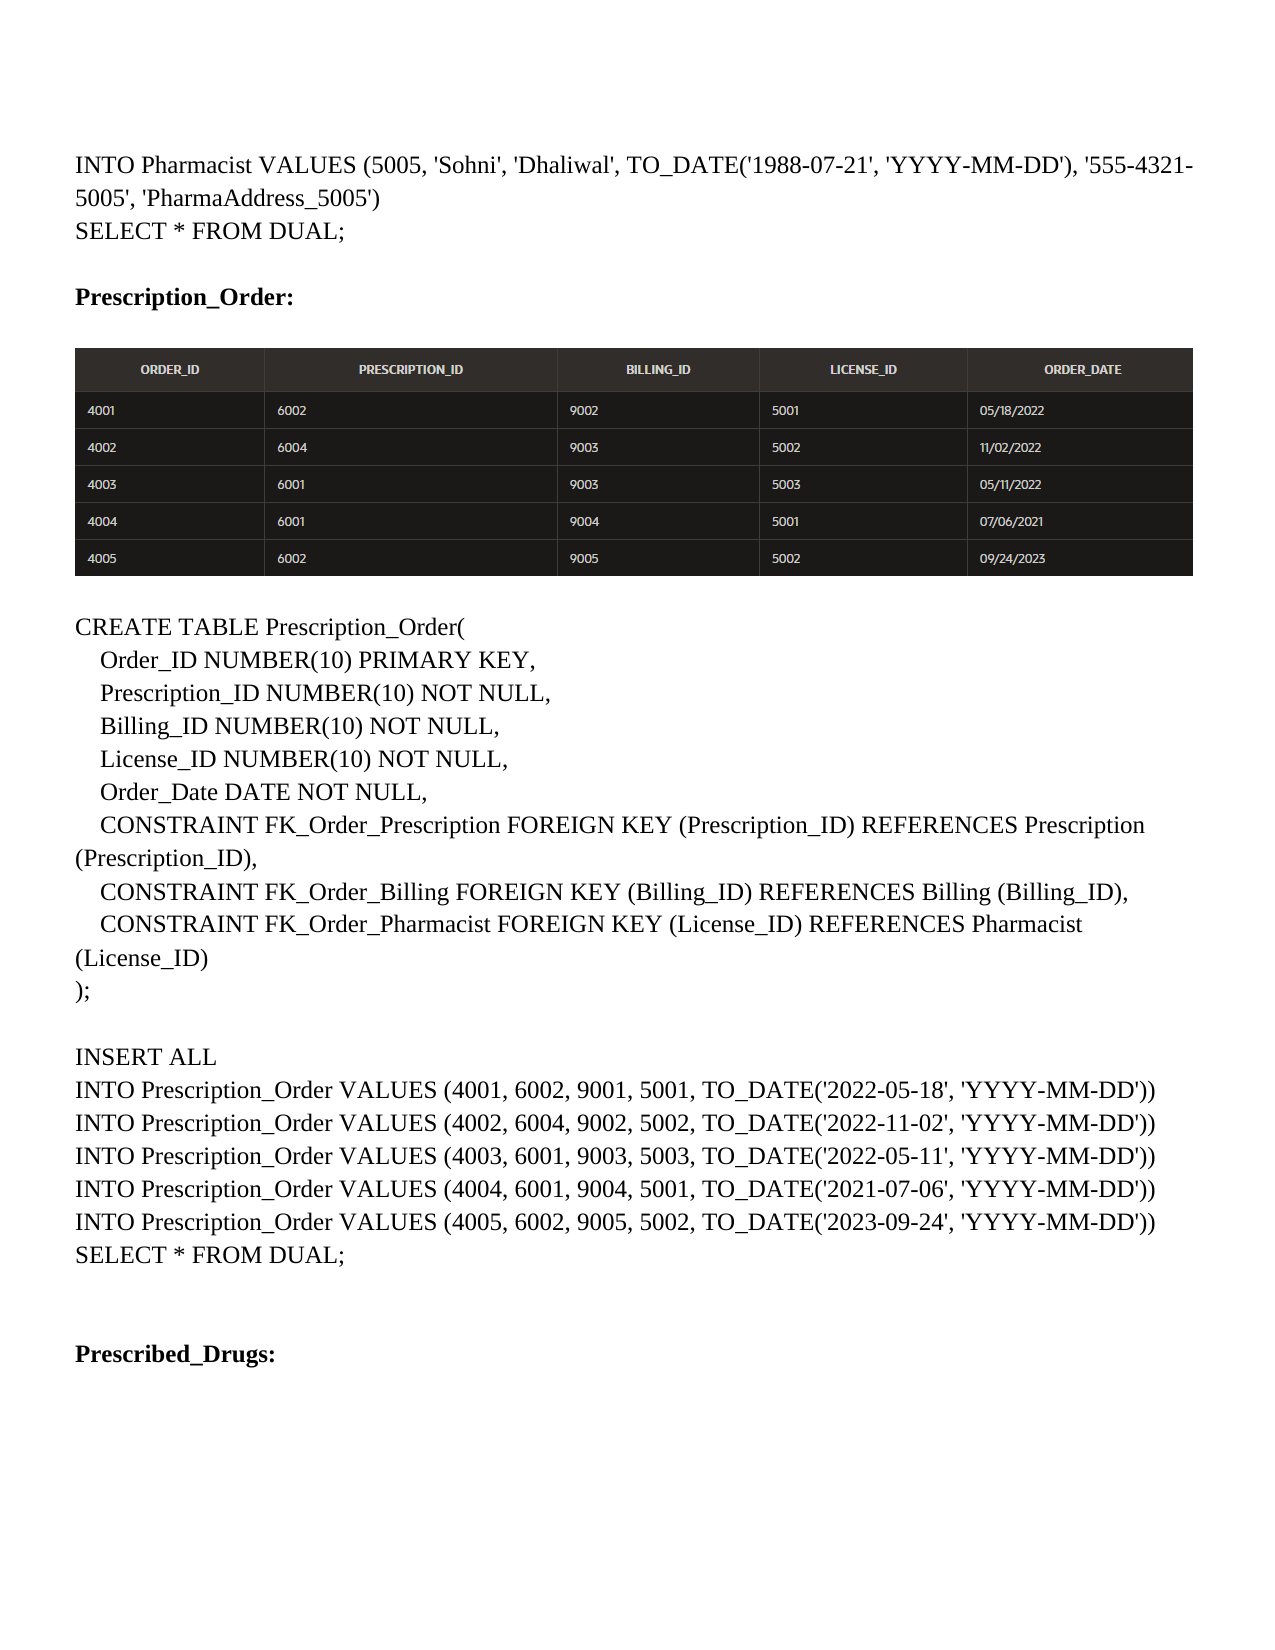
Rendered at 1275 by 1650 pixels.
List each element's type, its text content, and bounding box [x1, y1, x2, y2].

text INTO Prescription_Order VALUES (4002, 6004, 9002, 5002, TO_DATE('2022-11-02', 'YYYY-MM-DD')) [75, 1108, 1200, 1136]
picture [75, 348, 1193, 576]
text INTO Prescription_Order VALUES (4005, 6002, 9005, 5002, TO_DATE('2023-09-24', 'YYYY-MM-DD')) [75, 1207, 1200, 1236]
text Order_ID NUMBER(10) PRIMARY KEY, [75, 645, 1200, 674]
text CONSTRAINT FK_Order_Billing FOREIGN KEY (Billing_ID) REFERENCES Billing (Billing_ID), [75, 877, 1200, 905]
text Prescription_Order: [75, 282, 1200, 311]
text SELECT * FROM DUAL; [75, 1240, 1200, 1268]
text CONSTRAINT FK_Order_Pharmacist FOREIGN KEY (License_ID) REFERENCES Pharmacist (License_ID) [75, 909, 1200, 971]
text Billing_ID NUMBER(10) NOT NULL, [75, 711, 1200, 740]
text ); [75, 976, 1200, 1004]
text INTO Pharmacist VALUES (5005, 'Sohni', 'Dhaliwal', TO_DATE('1988-07-21', 'YYYY-MM-DD'), '555-4321-5005', 'PharmaAddress_5005') [75, 150, 1200, 212]
text INTO Prescription_Order VALUES (4003, 6001, 9003, 5003, TO_DATE('2022-05-11', 'YYYY-MM-DD')) [75, 1141, 1200, 1169]
text INTO Prescription_Order VALUES (4004, 6001, 9004, 5001, TO_DATE('2021-07-06', 'YYYY-MM-DD')) [75, 1174, 1200, 1202]
text Prescription_ID NUMBER(10) NOT NULL, [75, 678, 1200, 707]
text INSERT ALL [75, 1042, 1200, 1070]
text INTO Prescription_Order VALUES (4001, 6002, 9001, 5001, TO_DATE('2022-05-18', 'YYYY-MM-DD')) [75, 1075, 1200, 1103]
text Prescribed_Drugs: [75, 1339, 1200, 1368]
text License_ID NUMBER(10) NOT NULL, [75, 744, 1200, 773]
text Order_Date DATE NOT NULL, [75, 777, 1200, 806]
text CONSTRAINT FK_Order_Prescription FOREIGN KEY (Prescription_ID) REFERENCES Prescription (Prescription_ID), [75, 811, 1200, 872]
text CREATE TABLE Prescription_Order( [75, 612, 1200, 641]
text SELECT * FROM DUAL; [75, 216, 1200, 245]
